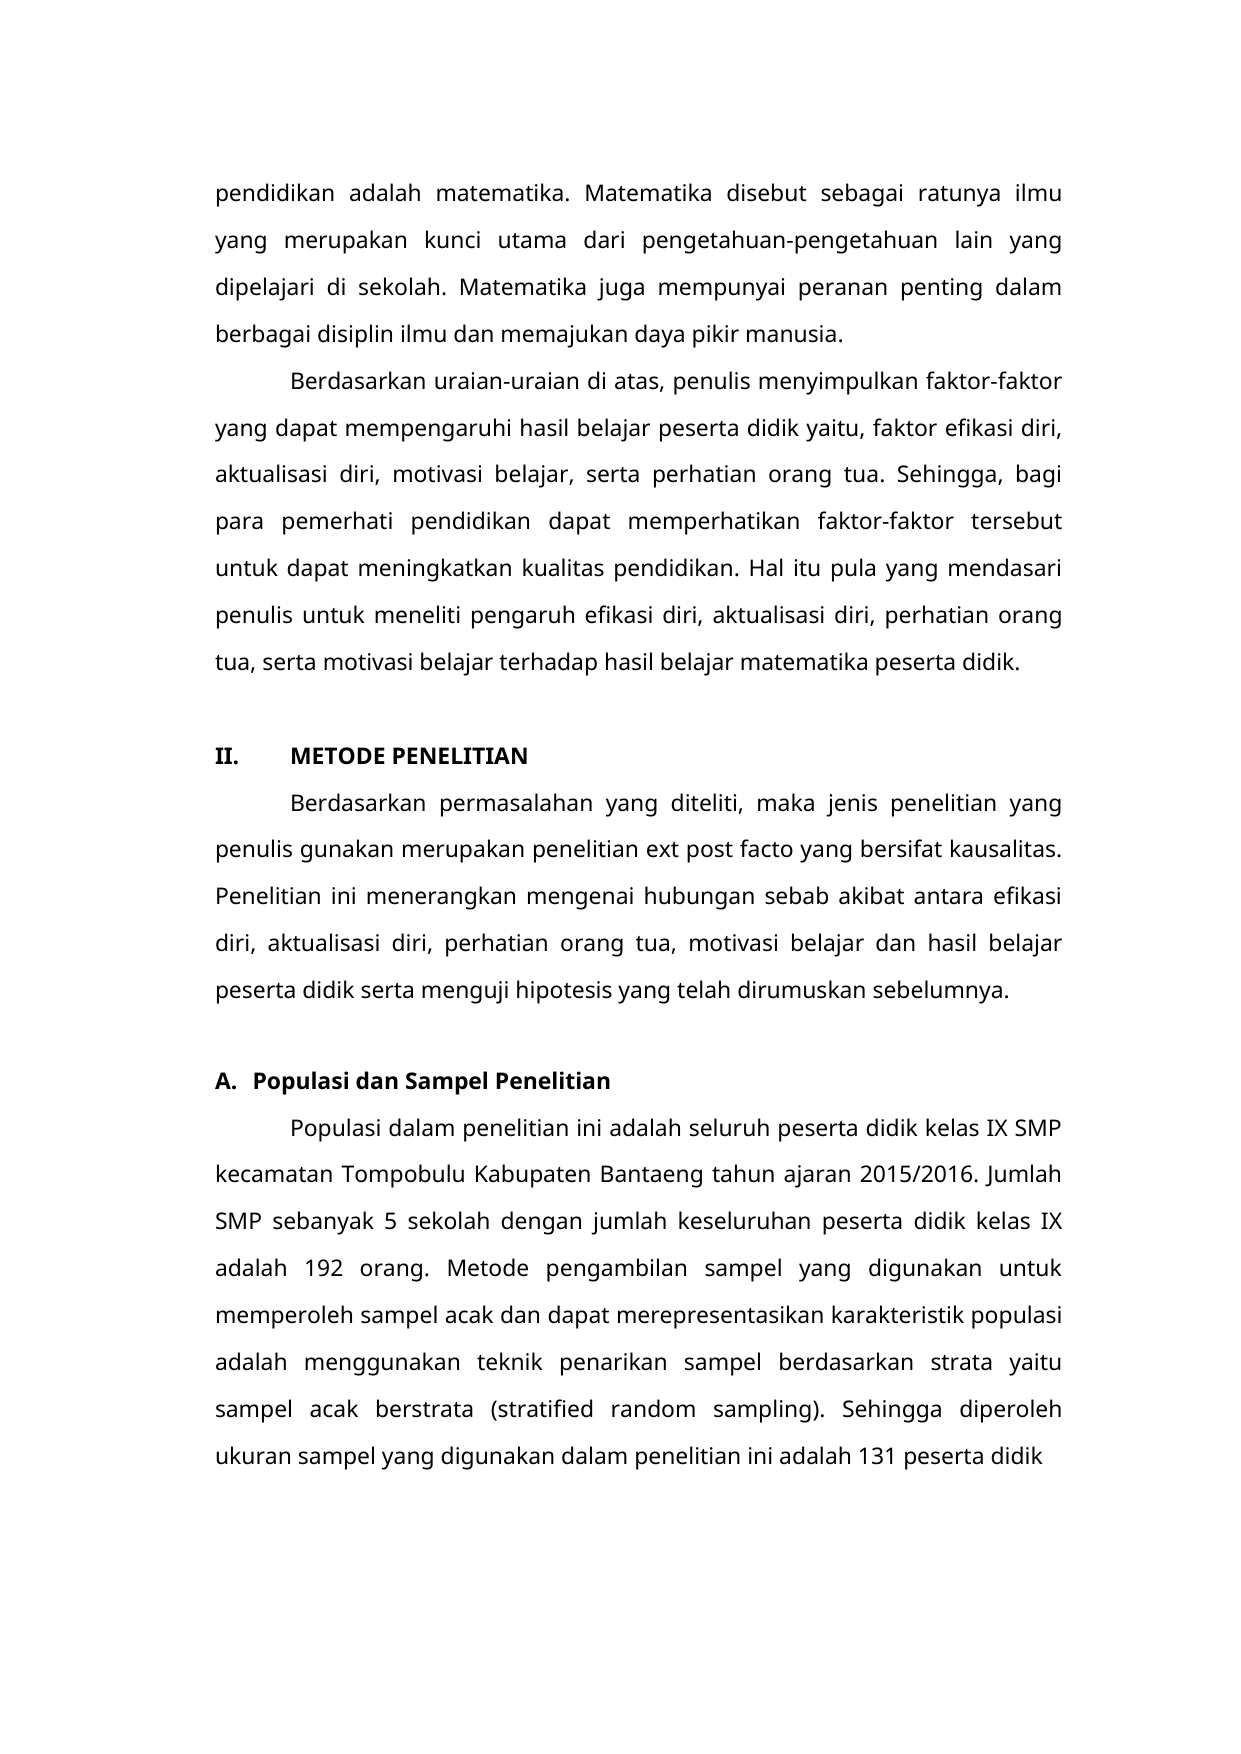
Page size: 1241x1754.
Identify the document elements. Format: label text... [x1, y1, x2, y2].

list Berdasarkan permasalahan yang diteliti, maka jenis penelitian yang penulis gunakan merupakan penelitian ext post facto yang bersifat kausalitas. Penelitian ini menerangkan mengenai hubungan sebab akibat antara efikasi diri, aktualisasi diri, perhatian orang tua, motivasi belajar dan hasil belajar peserta didik serta menguji hipotesis yang telah dirumuskan sebelumnya. [215, 787, 1063, 1005]
list METODE PENELITIAN [215, 740, 1063, 771]
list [215, 177, 1063, 349]
list Populasi dalam penelitian ini adalah seluruh peserta didik kelas IX SMP kecamatan Tompobulu Kabupaten Bantaeng tahun ajaran 2015/2016. Jumlah SMP sebanyak 5 sekolah dengan jumlah keseluruhan peserta didik kelas IX adalah 192 orang. Metode pengambilan sampel yang digunakan untuk memperoleh sampel acak dan dapat merepresentasikan karakteristik populasi adalah menggunakan teknik penarikan sampel berdasarkan strata yaitu sampel acak berstrata (stratified random sampling). Sehingga diperoleh ukuran sampel yang digunakan dalam penelitian ini adalah 131 peserta didik [215, 1111, 1063, 1471]
list Populasi dan Sampel Penelitian [215, 1064, 1063, 1096]
list Berdasarkan uraian-uraian di atas, penulis menyimpulkan faktor-faktor yang dapat mempengaruhi hasil belajar peserta didik yaitu, faktor efikasi diri, aktualisasi diri, motivasi belajar, serta perhatian orang tua. Sehingga, bagi para pemerhati pendidikan dapat memperhatikan faktor-faktor tersebut untuk dapat meningkatkan kualitas pendidikan. Hal itu pula yang mendasari penulis untuk meneliti pengaruh efikasi diri, aktualisasi diri, perhatian orang tua, serta motivasi belajar terhadap hasil belajar matematika peserta didik. [215, 365, 1063, 677]
